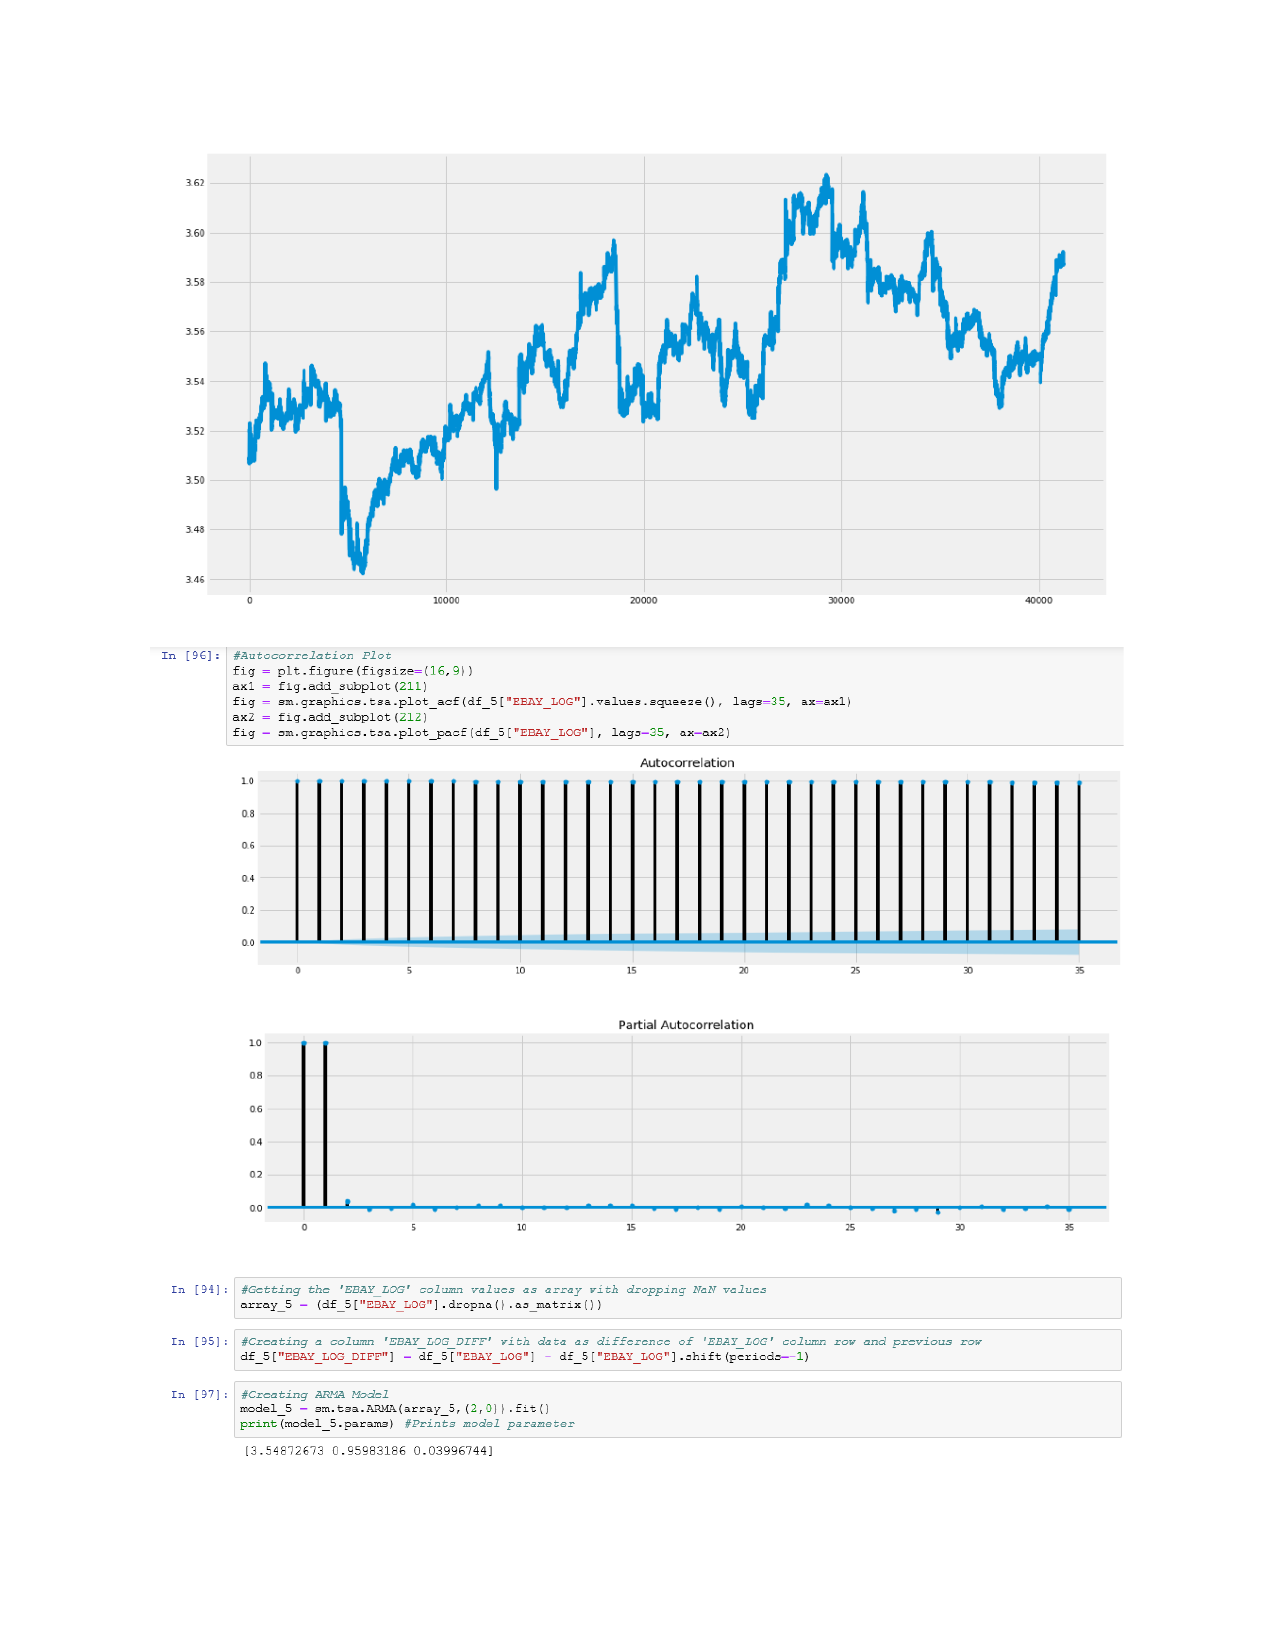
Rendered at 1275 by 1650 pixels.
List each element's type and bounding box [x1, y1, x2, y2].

picture [150, 150, 1125, 618]
picture [150, 1011, 1125, 1462]
picture [150, 647, 1124, 982]
